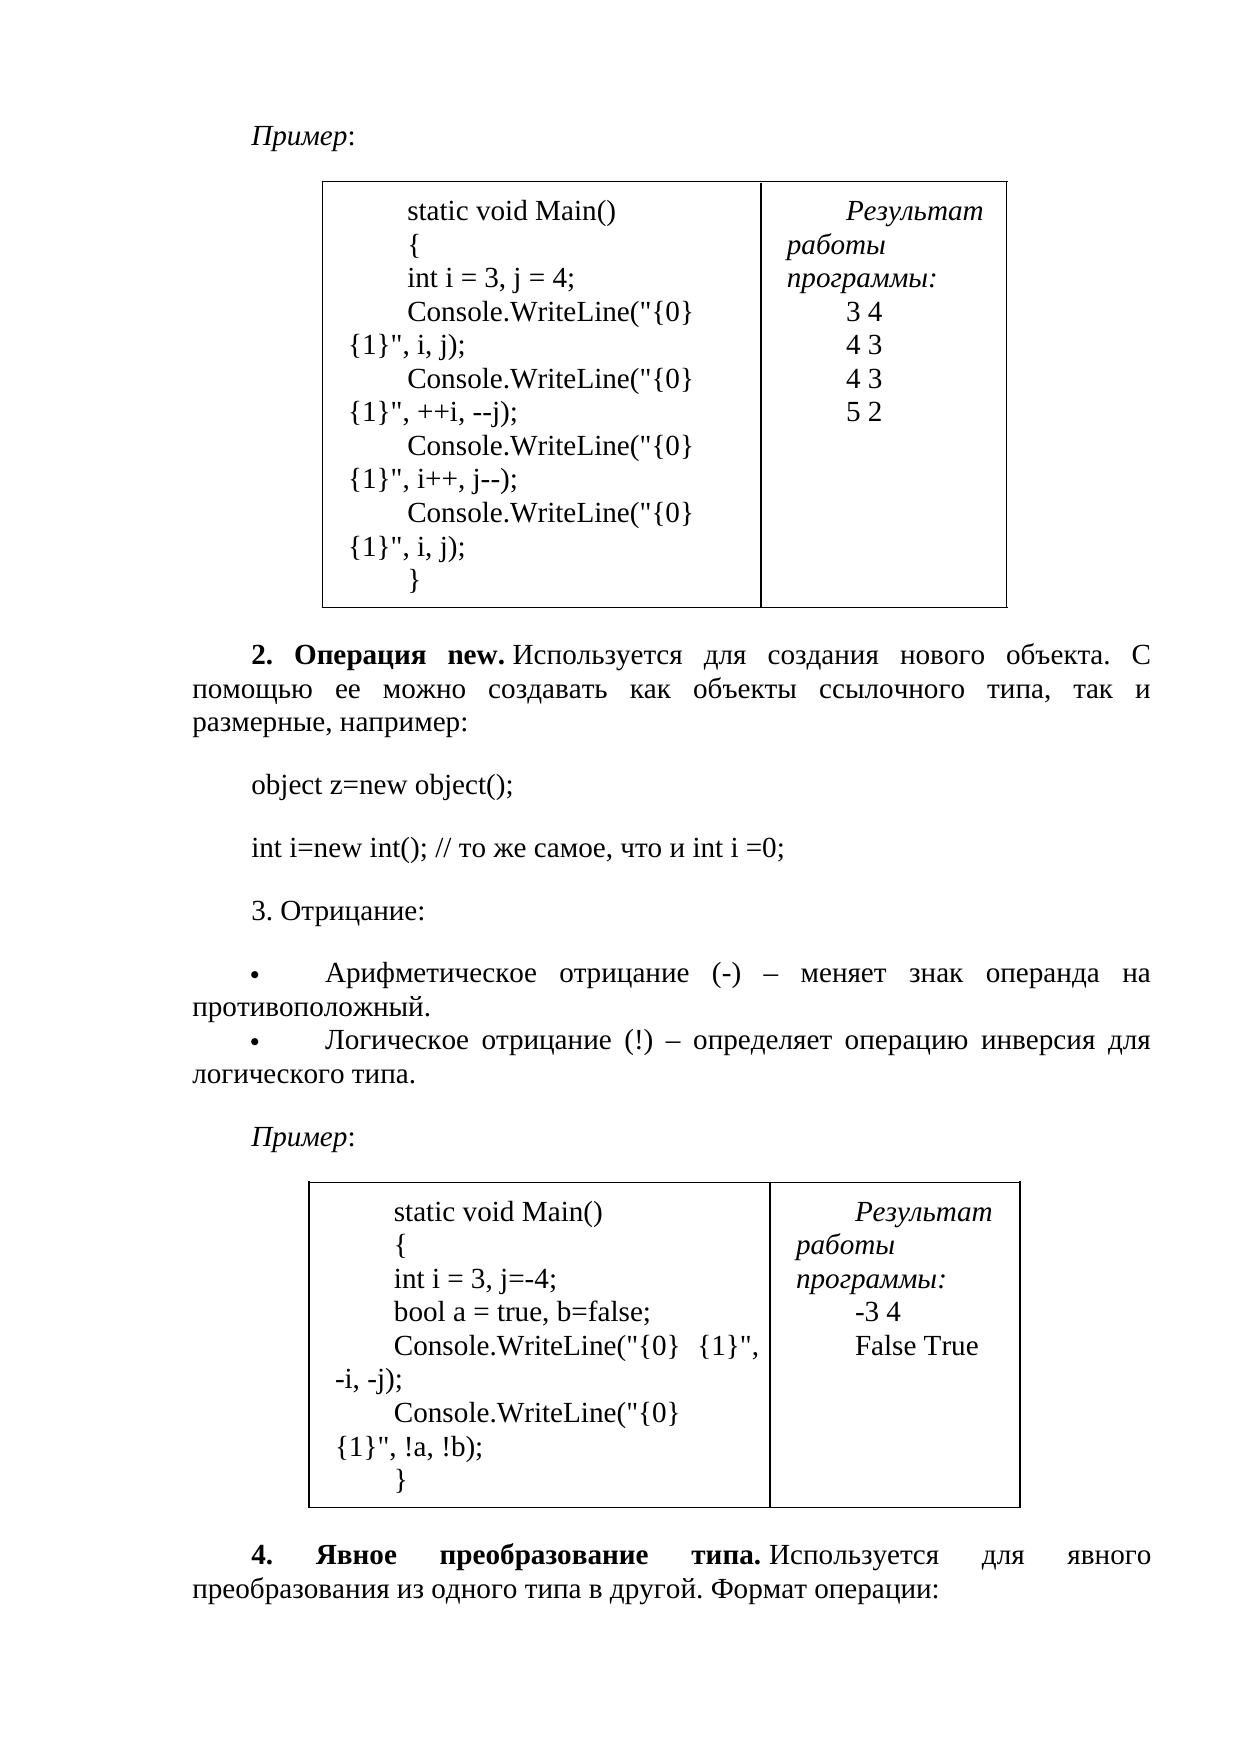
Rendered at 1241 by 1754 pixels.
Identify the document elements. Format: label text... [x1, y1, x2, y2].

text 4. Явное преобразование типа. Используется для явного преобразования из одного типа в другой. Формат операции: [192, 1537, 1152, 1604]
list Логическое отрицание (!) – определяет операцию инверсия для логического типа. [192, 1022, 1152, 1089]
text int i=new int(); // то же самое, что и int i =0; [192, 830, 1152, 863]
text object z=new object(); [192, 767, 1152, 801]
table_header static void Main() { int i = 3, j=-4; bool a = true, b=false; Console.WriteLine("{0} {1}", -i, -j); Console.WriteLine("{0} {1}", !a, !b); } [310, 1183, 769, 1507]
table_header static void Main() { int i = 3, j = 4; Console.WriteLine("{0} {1}", i, j); Console.WriteLine("{0} {1}", ++i, --j); Console.WriteLine("{0} {1}", i++, j--); Console.WriteLine("{0} {1}", i, j); } [323, 182, 761, 607]
text 2. Операция new. Используется для создания нового объекта. С помощью ее можно создавать как объекты ссылочного типа, так и размерные, например: [192, 637, 1152, 738]
table_header Результат работы программы: -3 4 False True [771, 1183, 1019, 1507]
text Пример: [192, 118, 1152, 152]
text 3. Отрицание: [192, 893, 1152, 926]
text Пример: [192, 1119, 1152, 1152]
table_header Результат работы программы: 3 4 4 3 4 3 5 2 [762, 182, 1006, 607]
list Арифметическое отрицание (-) – меняет знак операнда на противоположный. [192, 955, 1152, 1022]
